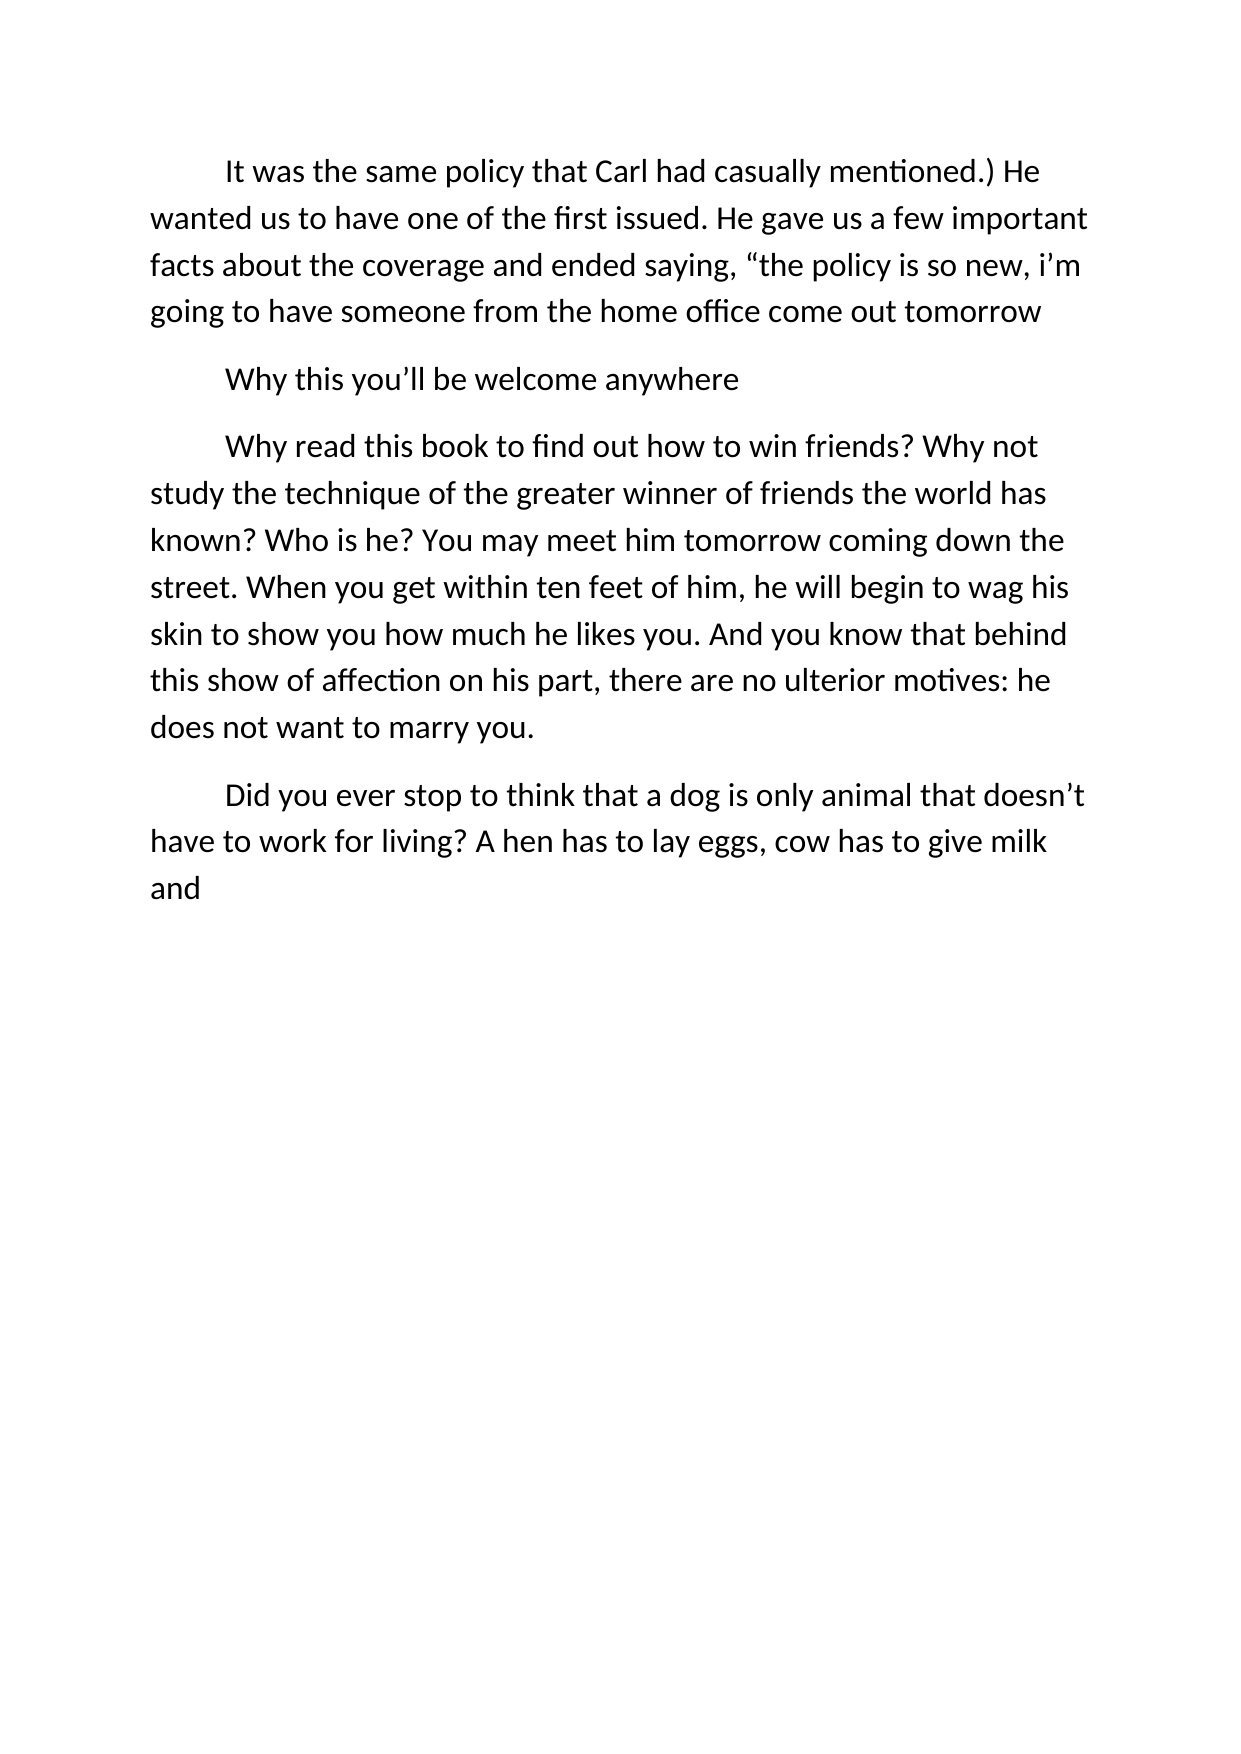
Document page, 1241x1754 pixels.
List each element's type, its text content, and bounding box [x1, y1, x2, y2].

text It was the same policy that Carl had casually mentioned.) He wanted us to have one of the first issued. He gave us a few important facts about the coverage and ended saying, “the policy is so new, i’m going to have someone from the home office come out tomorrow [150, 150, 1090, 331]
text Why this you’ll be welcome anywhere [150, 358, 1090, 399]
text Why read this book to find out how to win friends? Why not study the technique of the greater winner of friends the world has known? Who is he? You may meet him tomorrow coming down the street. When you get within ten feet of him, he will begin to wag his skin to show you how much he likes you. And you know that behind this show of affection on his part, there are no ulterior motives: he does not want to marry you. [150, 426, 1090, 747]
text Did you ever stop to think that a dog is only animal that doesn’t have to work for living? A hen has to lay eggs, cow has to give milk and [150, 774, 1090, 908]
